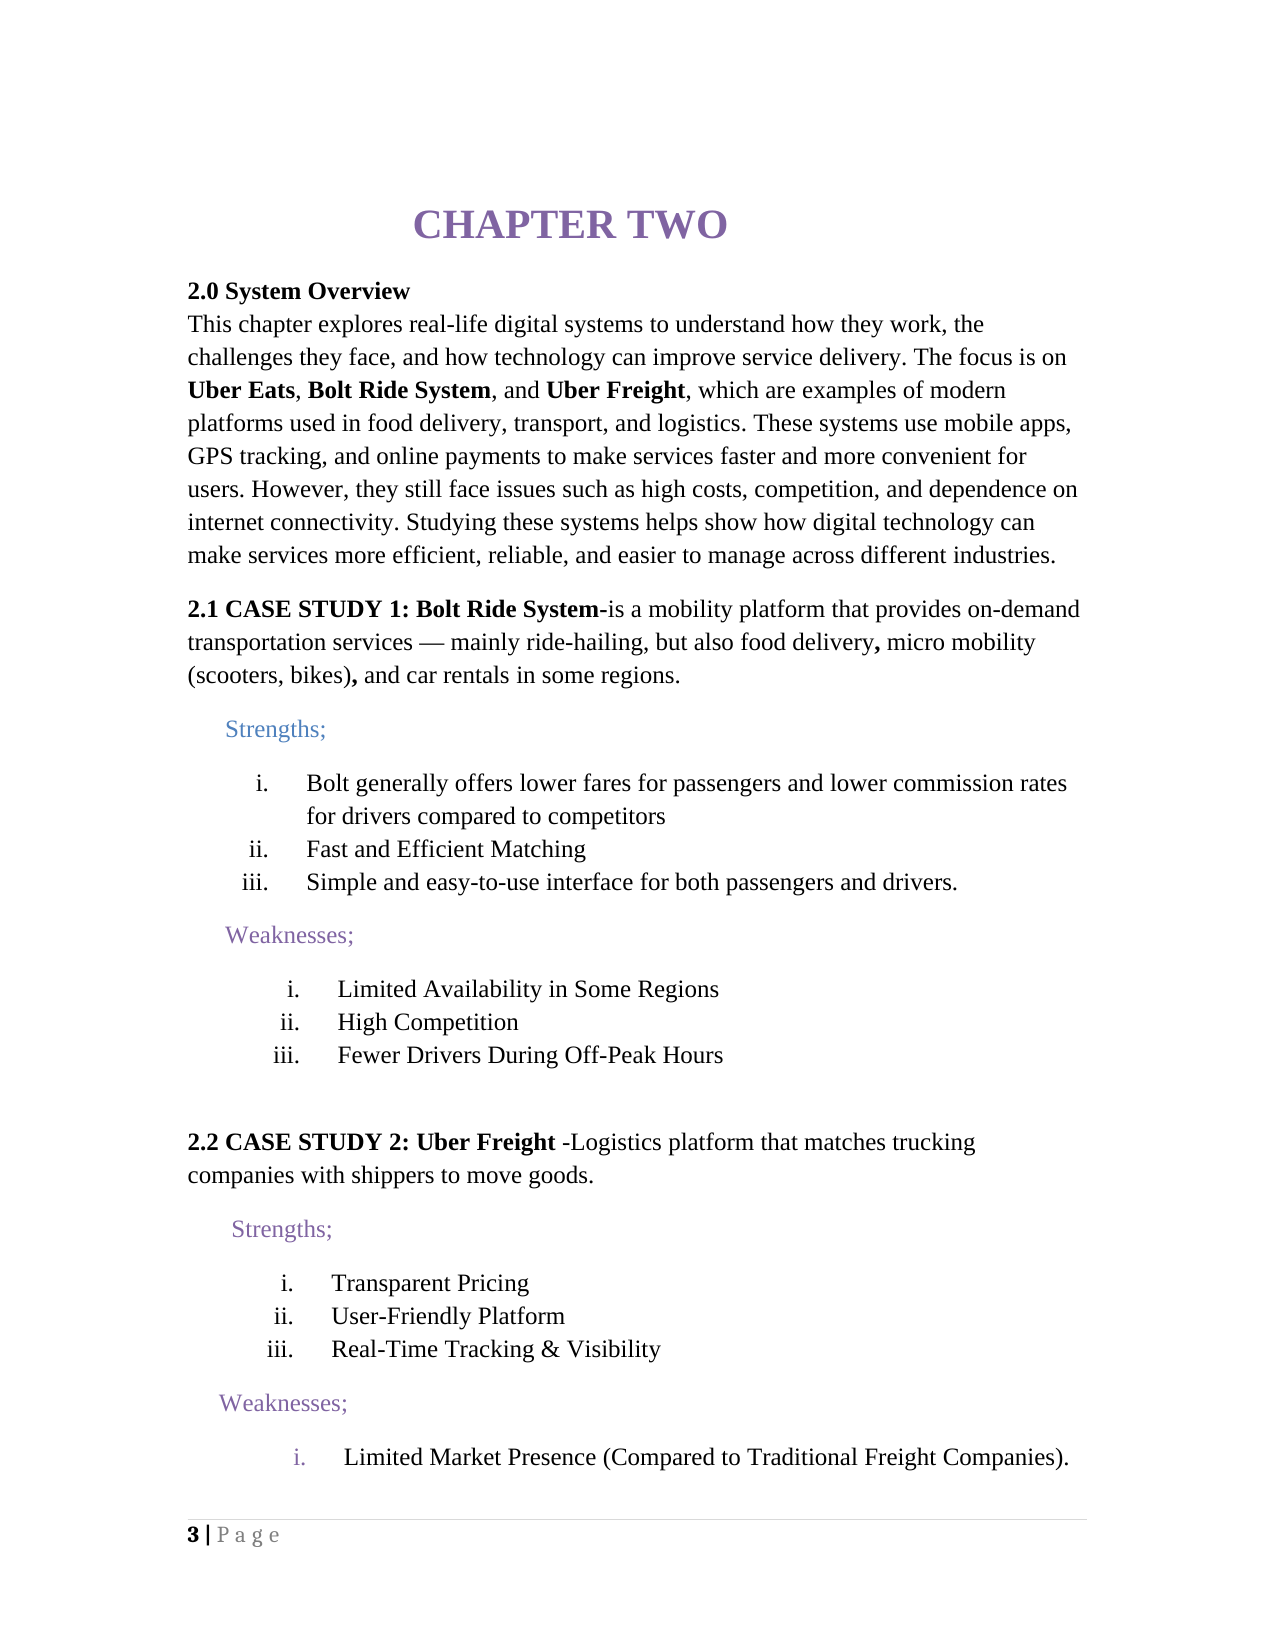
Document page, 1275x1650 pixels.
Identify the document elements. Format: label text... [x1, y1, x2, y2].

list Simple and easy-to-use interface for both passengers and drivers. [269, 867, 1087, 896]
list Limited Availability in Some Regions [300, 974, 1087, 1003]
list Transparent Pricing [294, 1268, 1087, 1297]
text Weaknesses; [187, 921, 1087, 949]
text Strengths; [187, 1214, 1087, 1243]
text Weaknesses; [187, 1388, 1087, 1417]
text 2.2 CASE STUDY 2: Uber Freight -Logistics platform that matches trucking companies with shippers to move goods. [187, 1094, 1087, 1189]
list User-Friendly Platform [294, 1301, 1087, 1330]
list High Competition [300, 1007, 1087, 1036]
text This chapter explores real-life digital systems to understand how they work, the challenges they face, and how technology can improve service delivery. The focus is on Uber Eats, Bolt Ride System, and Uber Freight, which are examples of modern platforms used in food delivery, transport, and logistics. These systems use mobile apps, GPS tracking, and online payments to make services faster and more convenient for users. However, they still face issues such as high costs, competition, and dependence on internet connectivity. Studying these systems helps show how digital technology can make services more efficient, reliable, and easier to manage across different industries. [187, 309, 1087, 569]
list Real-Time Tracking & Visibility [294, 1334, 1087, 1363]
text 2.1 CASE STUDY 1: Bolt Ride System-is a mobility platform that provides on-demand transportation services — mainly ride-hailing, but also food delivery, micro mobility (scooters, bikes), and car rentals in some regions. [187, 594, 1087, 689]
list Fast and Efficient Matching [269, 834, 1087, 862]
subtitle 2.0 System Overview [187, 276, 1087, 305]
list Fewer Drivers During Off-Peak Hours [300, 1041, 1087, 1069]
subtitle CHAPTER TWO [187, 200, 1087, 248]
text Strengths; [187, 714, 1087, 743]
list Bolt generally offers lower fares for passengers and lower commission rates for drivers compared to competitors [269, 768, 1087, 829]
list Limited Market Presence (Compared to Traditional Freight Companies). [306, 1442, 1087, 1471]
